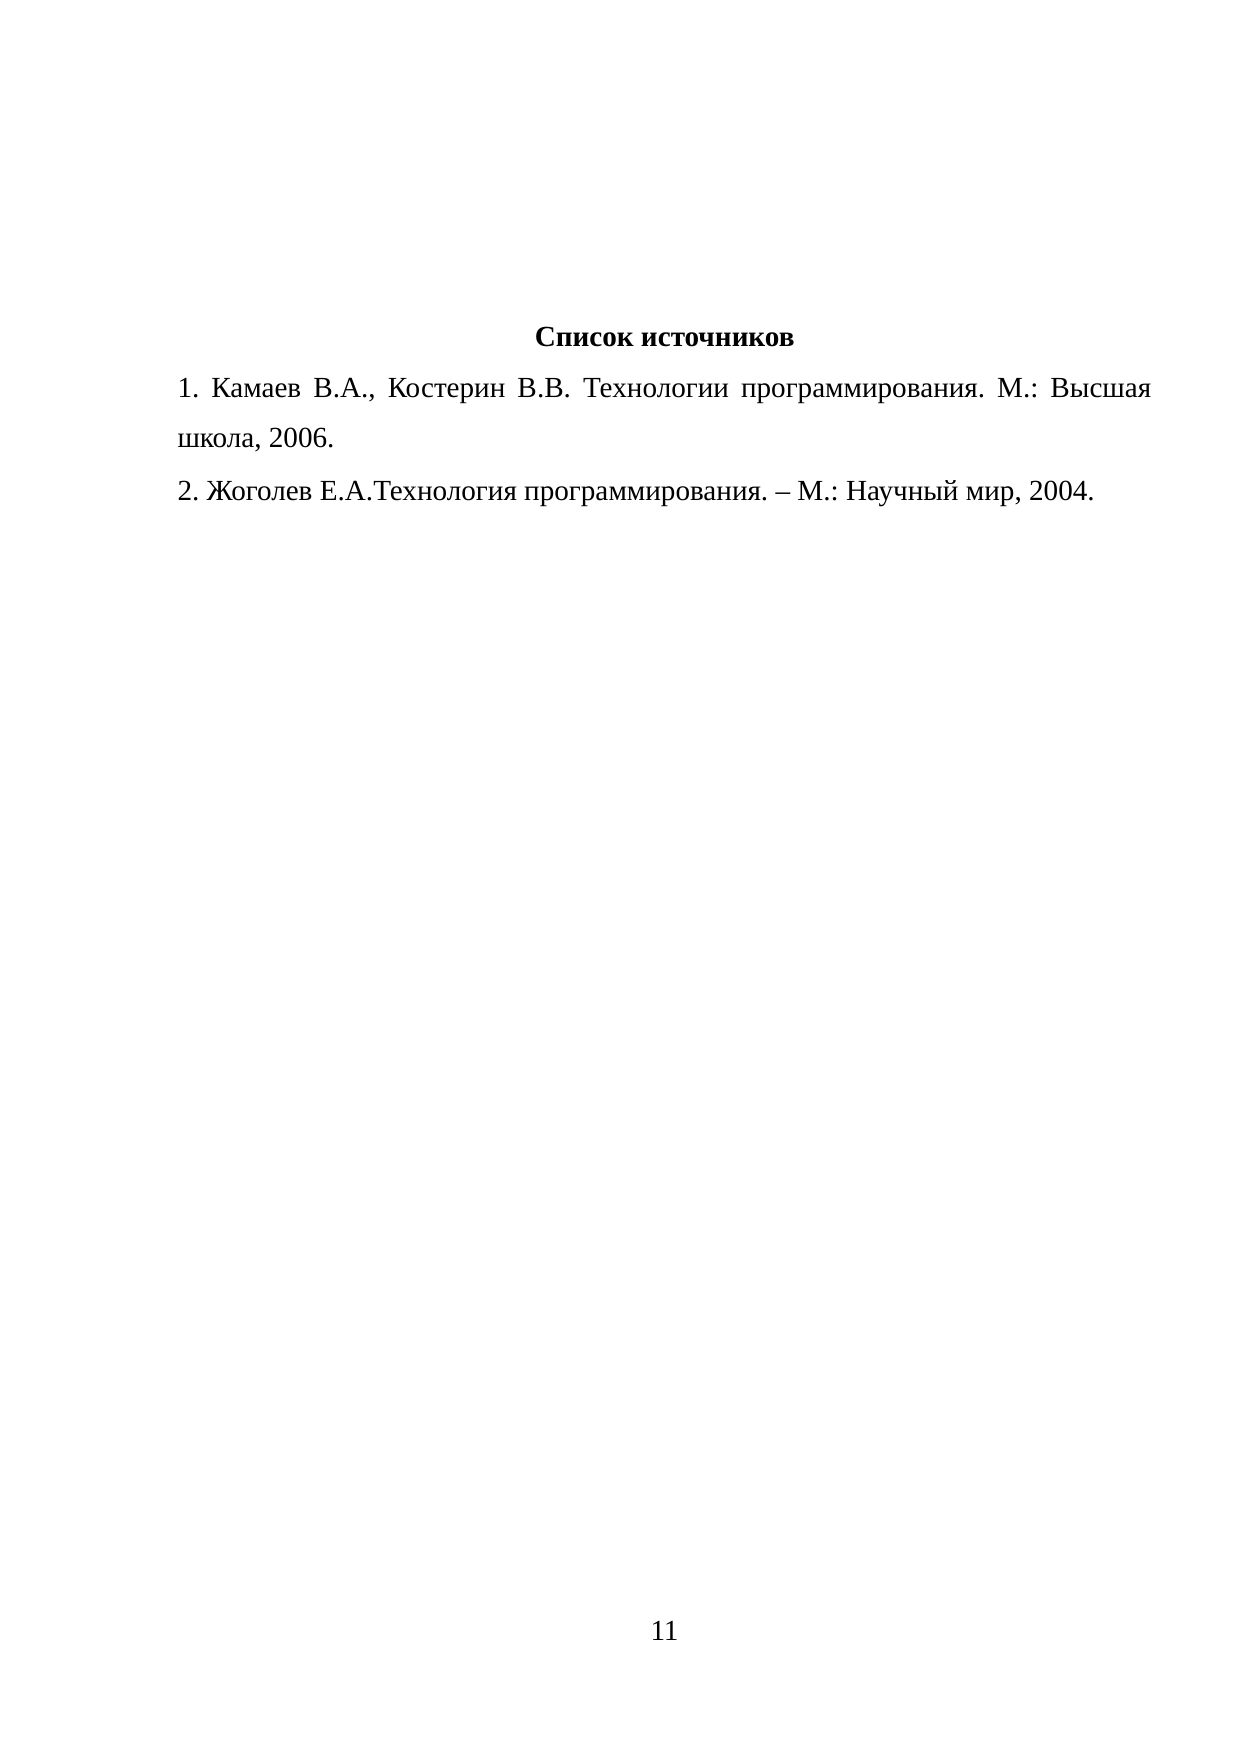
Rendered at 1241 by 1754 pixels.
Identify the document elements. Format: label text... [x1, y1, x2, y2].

text Список источников [177, 319, 1152, 353]
text 1. Камаев В.А., Костерин В.В. Технологии программирования. М.: Высшая школа, 2006. [177, 370, 1152, 453]
text 2. Жоголев Е.А.Технология программирования. – М.: Научный мир, 2004. [177, 473, 1152, 507]
